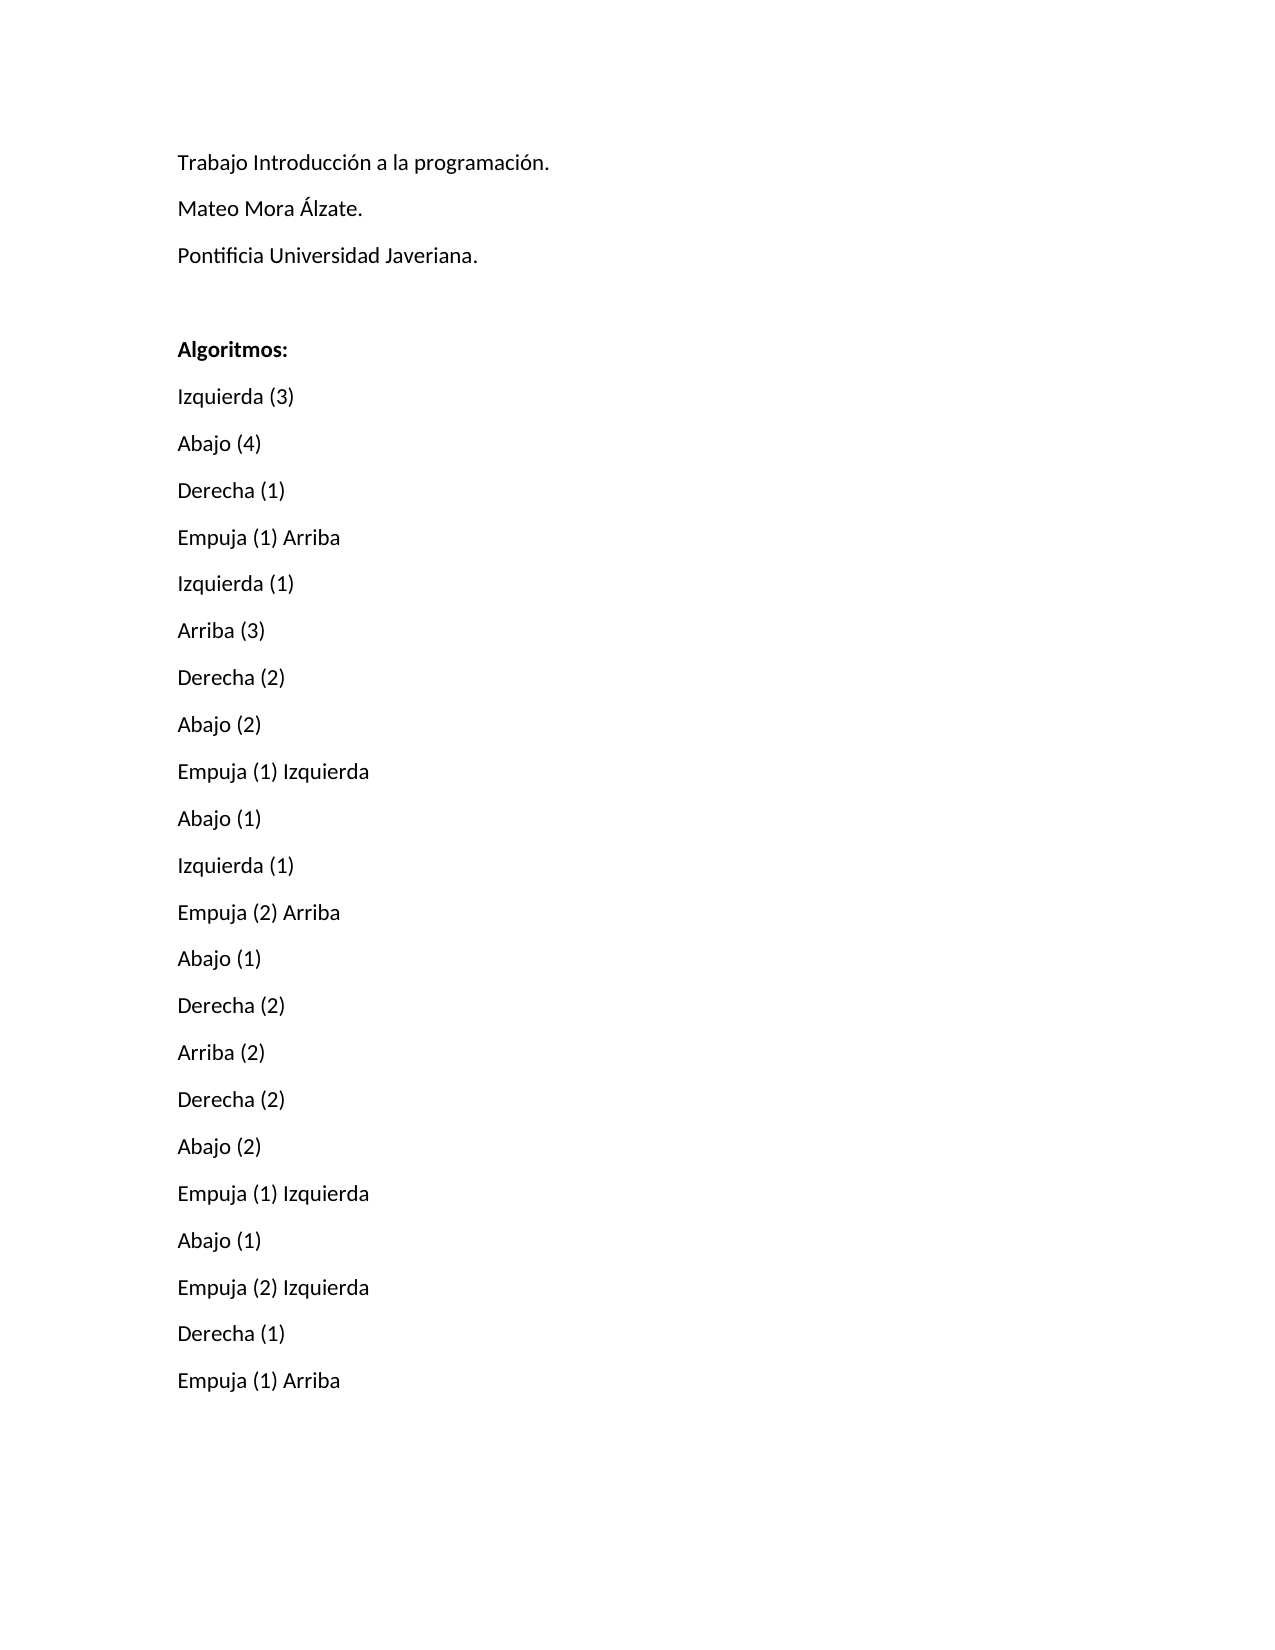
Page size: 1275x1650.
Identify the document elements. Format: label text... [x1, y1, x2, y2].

text Abajo (4) [177, 429, 1098, 457]
text Izquierda (1) [177, 851, 1098, 879]
text Izquierda (3) [177, 382, 1098, 410]
text Abajo (2) [177, 1132, 1098, 1160]
text Empuja (1) Arriba [177, 1366, 1098, 1394]
text Derecha (1) [177, 476, 1098, 504]
text Derecha (1) [177, 1319, 1098, 1347]
text Empuja (2) Izquierda [177, 1273, 1098, 1301]
text Empuja (1) Izquierda [177, 1179, 1098, 1207]
text Abajo (1) [177, 1226, 1098, 1254]
text Empuja (2) Arriba [177, 898, 1098, 926]
text Arriba (3) [177, 616, 1098, 644]
text Trabajo Introducción a la programación. [177, 148, 1098, 176]
text Empuja (1) Arriba [177, 523, 1098, 551]
text Derecha (2) [177, 1085, 1098, 1113]
text Derecha (2) [177, 991, 1098, 1019]
text Empuja (1) Izquierda [177, 757, 1098, 785]
text Algoritmos: [177, 335, 1098, 363]
text Derecha (2) [177, 663, 1098, 691]
text Abajo (1) [177, 804, 1098, 832]
text Abajo (2) [177, 710, 1098, 738]
text Mateo Mora Álzate. [177, 194, 1098, 222]
text Pontificia Universidad Javeriana. [177, 241, 1098, 269]
text Izquierda (1) [177, 569, 1098, 597]
text Abajo (1) [177, 944, 1098, 972]
text Arriba (2) [177, 1038, 1098, 1066]
